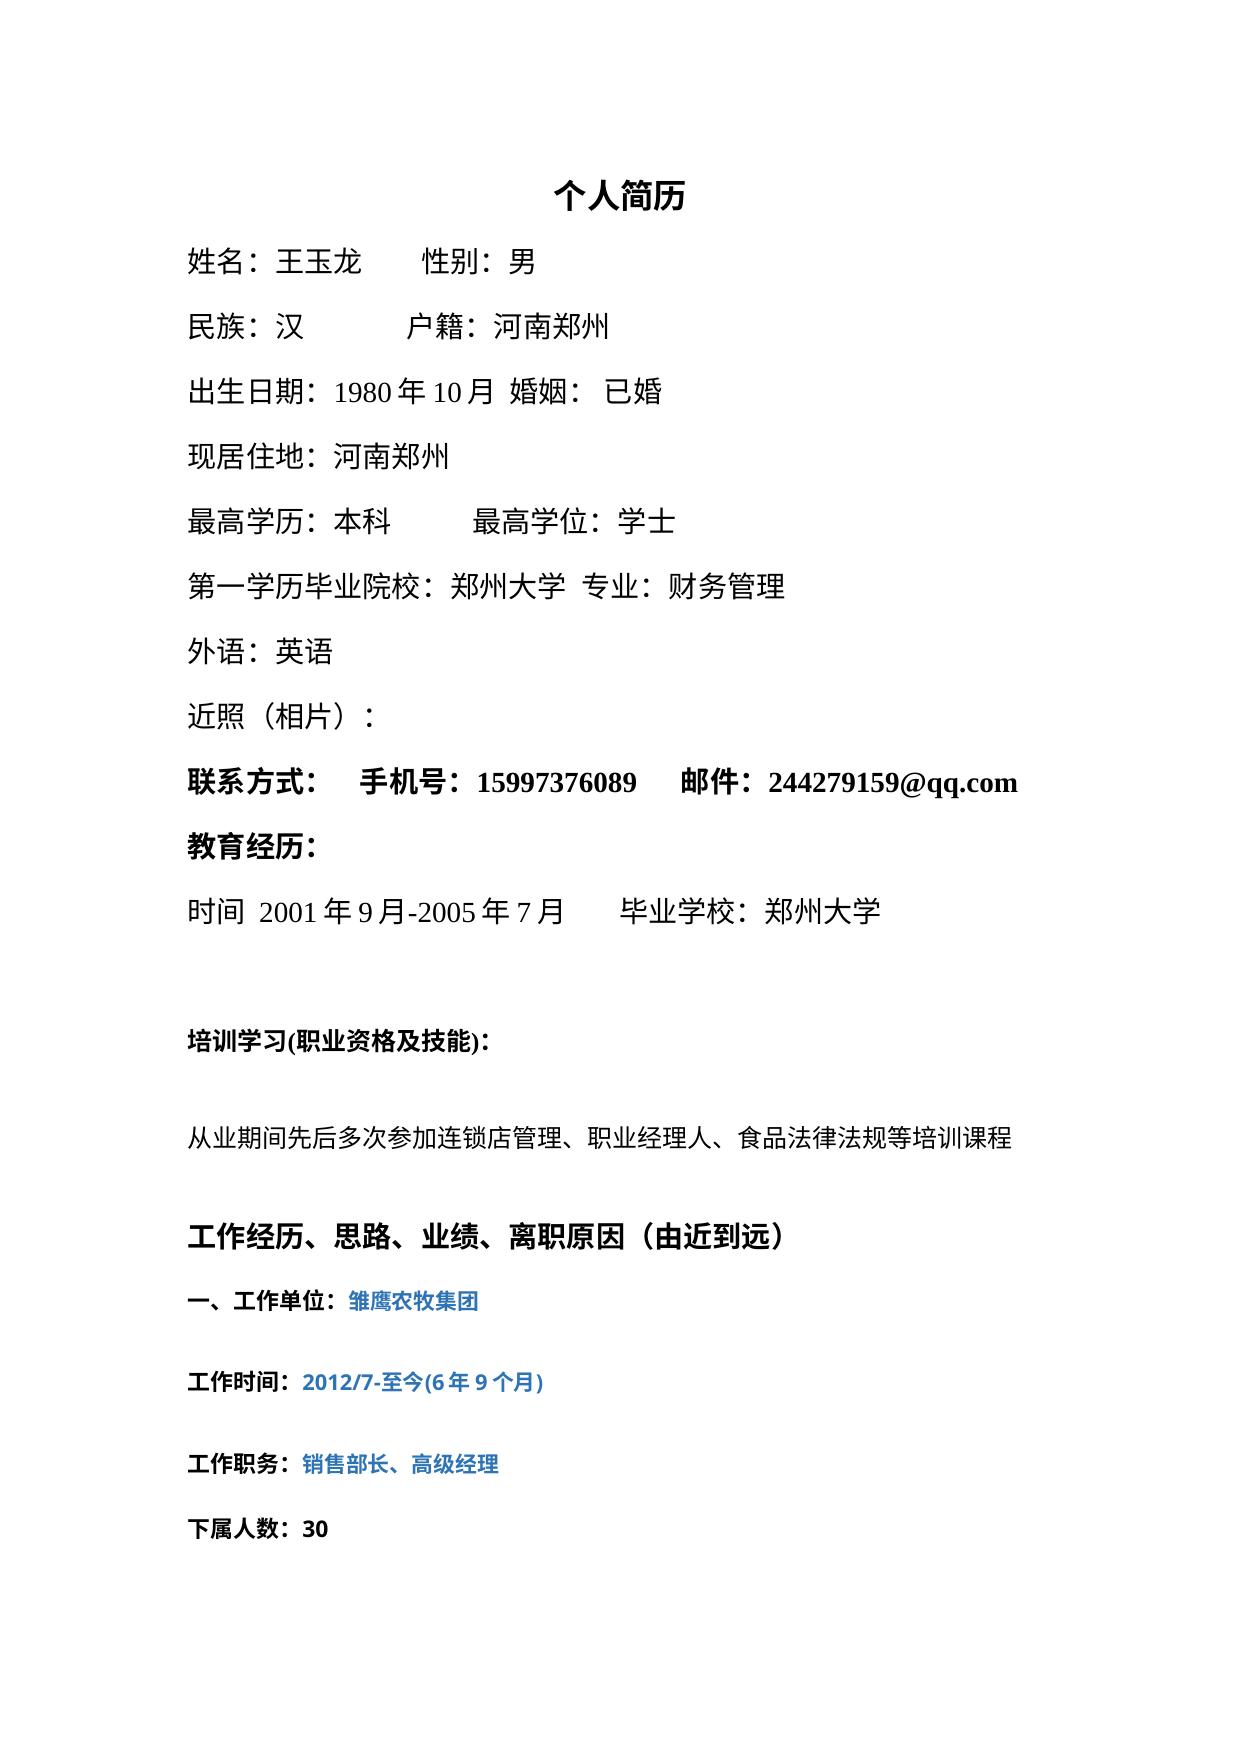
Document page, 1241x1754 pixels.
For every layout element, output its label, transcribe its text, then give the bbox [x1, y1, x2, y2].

text 出生日期：1980年10月 婚姻： 已婚 [187, 357, 1053, 422]
text 从业期间先后多次参加连锁店管理、职业经理人、食品法律法规等培训课程 [187, 1104, 1053, 1169]
text 第一学历毕业院校：郑州大学 专业：财务管理 [187, 552, 1053, 617]
text 个人简历 [187, 162, 1053, 227]
text 一、工作单位：雏鹰农牧集团 [187, 1267, 1053, 1332]
text 最高学历：本科 最高学位：学士 [187, 487, 1053, 552]
text 工作经历、思路、业绩、离职原因（由近到远） [187, 1202, 1053, 1267]
text 民族：汉 户籍：河南郑州 [187, 292, 1053, 357]
text 外语：英语 [187, 617, 1053, 682]
text 教育经历： [187, 812, 1053, 877]
text 时间 2001年9月-2005年7月 毕业学校：郑州大学 [187, 877, 1053, 942]
text 培训学习(职业资格及技能)： [187, 1007, 1053, 1072]
text 工作时间：2012/7-至今(6年9个月) [187, 1348, 1053, 1413]
text 工作职务：销售部长、高级经理 [187, 1430, 1053, 1495]
text 联系方式： 手机号：15997376089 邮件：244279159@qq.com [187, 747, 1053, 812]
text 现居住地：河南郑州 [187, 422, 1053, 487]
text 下属人数：30 [187, 1495, 1053, 1560]
text 近照（相片）： [187, 682, 1053, 747]
text 姓名：王玉龙 性别：男 [187, 227, 1053, 292]
